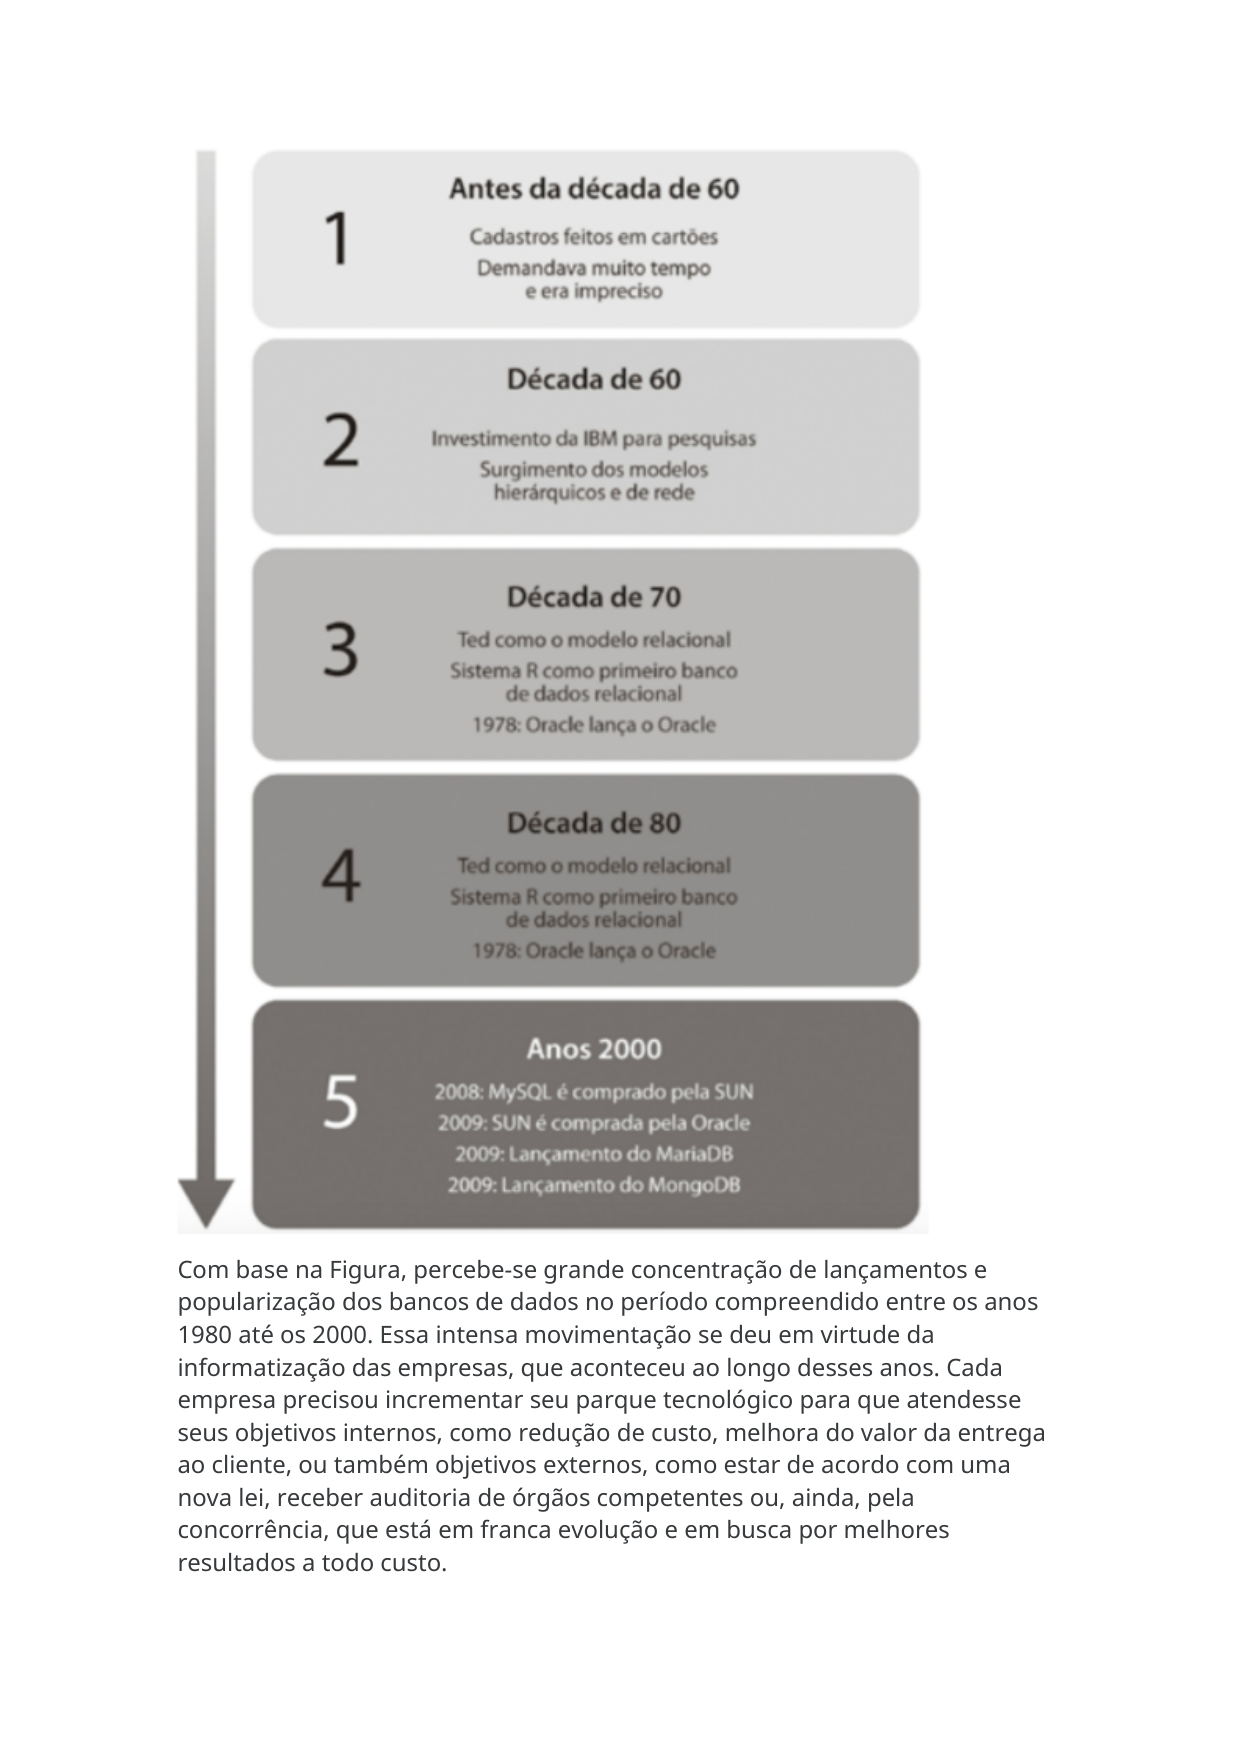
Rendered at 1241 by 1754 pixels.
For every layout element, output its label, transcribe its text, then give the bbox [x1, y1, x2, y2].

picture [177, 147, 929, 1234]
text Com base na Figura, percebe-se grande concentração de lançamentos e popularização dos bancos de dados no período compreendido entre os anos 1980 até os 2000. Essa intensa movimentação se deu em virtude da informatização das empresas, que aconteceu ao longo desses anos. Cada empresa precisou incrementar seu parque tecnológico para que atendesse seus objetivos internos, como redução de custo, melhora do valor da entrega ao cliente, ou também objetivos externos, como estar de acordo com uma nova lei, receber auditoria de órgãos competentes ou, ainda, pela concorrência, que está em franca evolução e em busca por melhores resultados a todo custo. [177, 1252, 1063, 1578]
